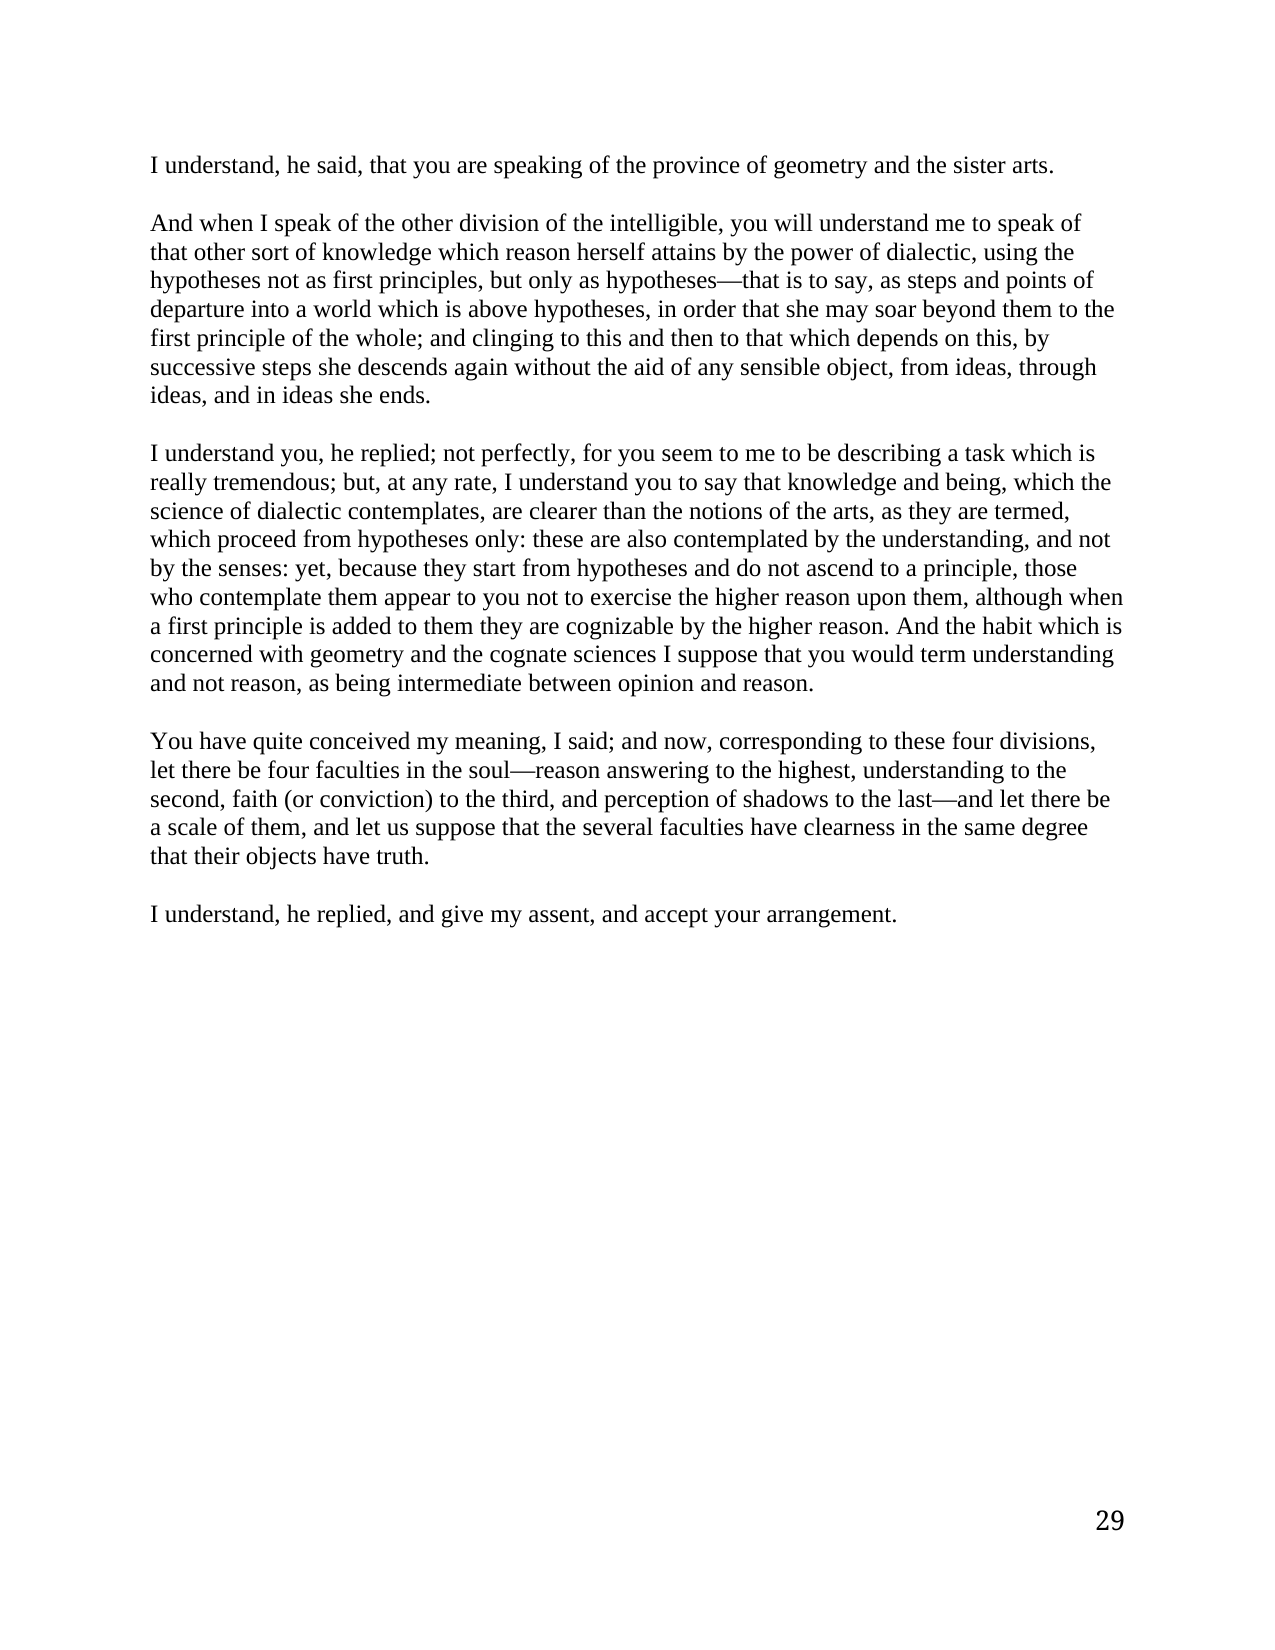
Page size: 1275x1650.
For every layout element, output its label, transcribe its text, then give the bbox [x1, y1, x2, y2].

text And when I speak of the other division of the intelligible, you will understand me to speak of that other sort of knowledge which reason herself attains by the power of dialectic, using the hypotheses not as first principles, but only as hypotheses—that is to say, as steps and points of departure into a world which is above hypotheses, in order that she may soar beyond them to the first principle of the whole; and clinging to this and then to that which depends on this, by successive steps she descends again without the aid of any sensible object, from ideas, through ideas, and in ideas she ends. [150, 208, 1125, 409]
text I understand, he said, that you are speaking of the province of geometry and the sister arts. [150, 150, 1125, 179]
text You have quite conceived my meaning, I said; and now, corresponding to these four divisions, let there be four faculties in the soul—reason answering to the highest, understanding to the second, faith (or conviction) to the third, and perception of shadows to the last—and let there be a scale of them, and let us suppose that the several faculties have clearness in the same degree that their objects have truth. [150, 726, 1125, 870]
text I understand, he replied, and give my assent, and accept your arrangement. [150, 899, 1125, 928]
text I understand you, he replied; not perfectly, for you seem to me to be describing a task which is really tremendous; but, at any rate, I understand you to say that knowledge and being, which the science of dialectic contemplates, are clearer than the notions of the arts, as they are termed, which proceed from hypotheses only: these are also contemplated by the understanding, and not by the senses: yet, because they start from hypotheses and do not ascend to a principle, those who contemplate them appear to you not to exercise the higher reason upon them, although when a first principle is added to them they are cognizable by the higher reason. And the habit which is concerned with geometry and the cognate sciences I suppose that you would term understanding and not reason, as being intermediate between opinion and reason. [150, 438, 1125, 697]
